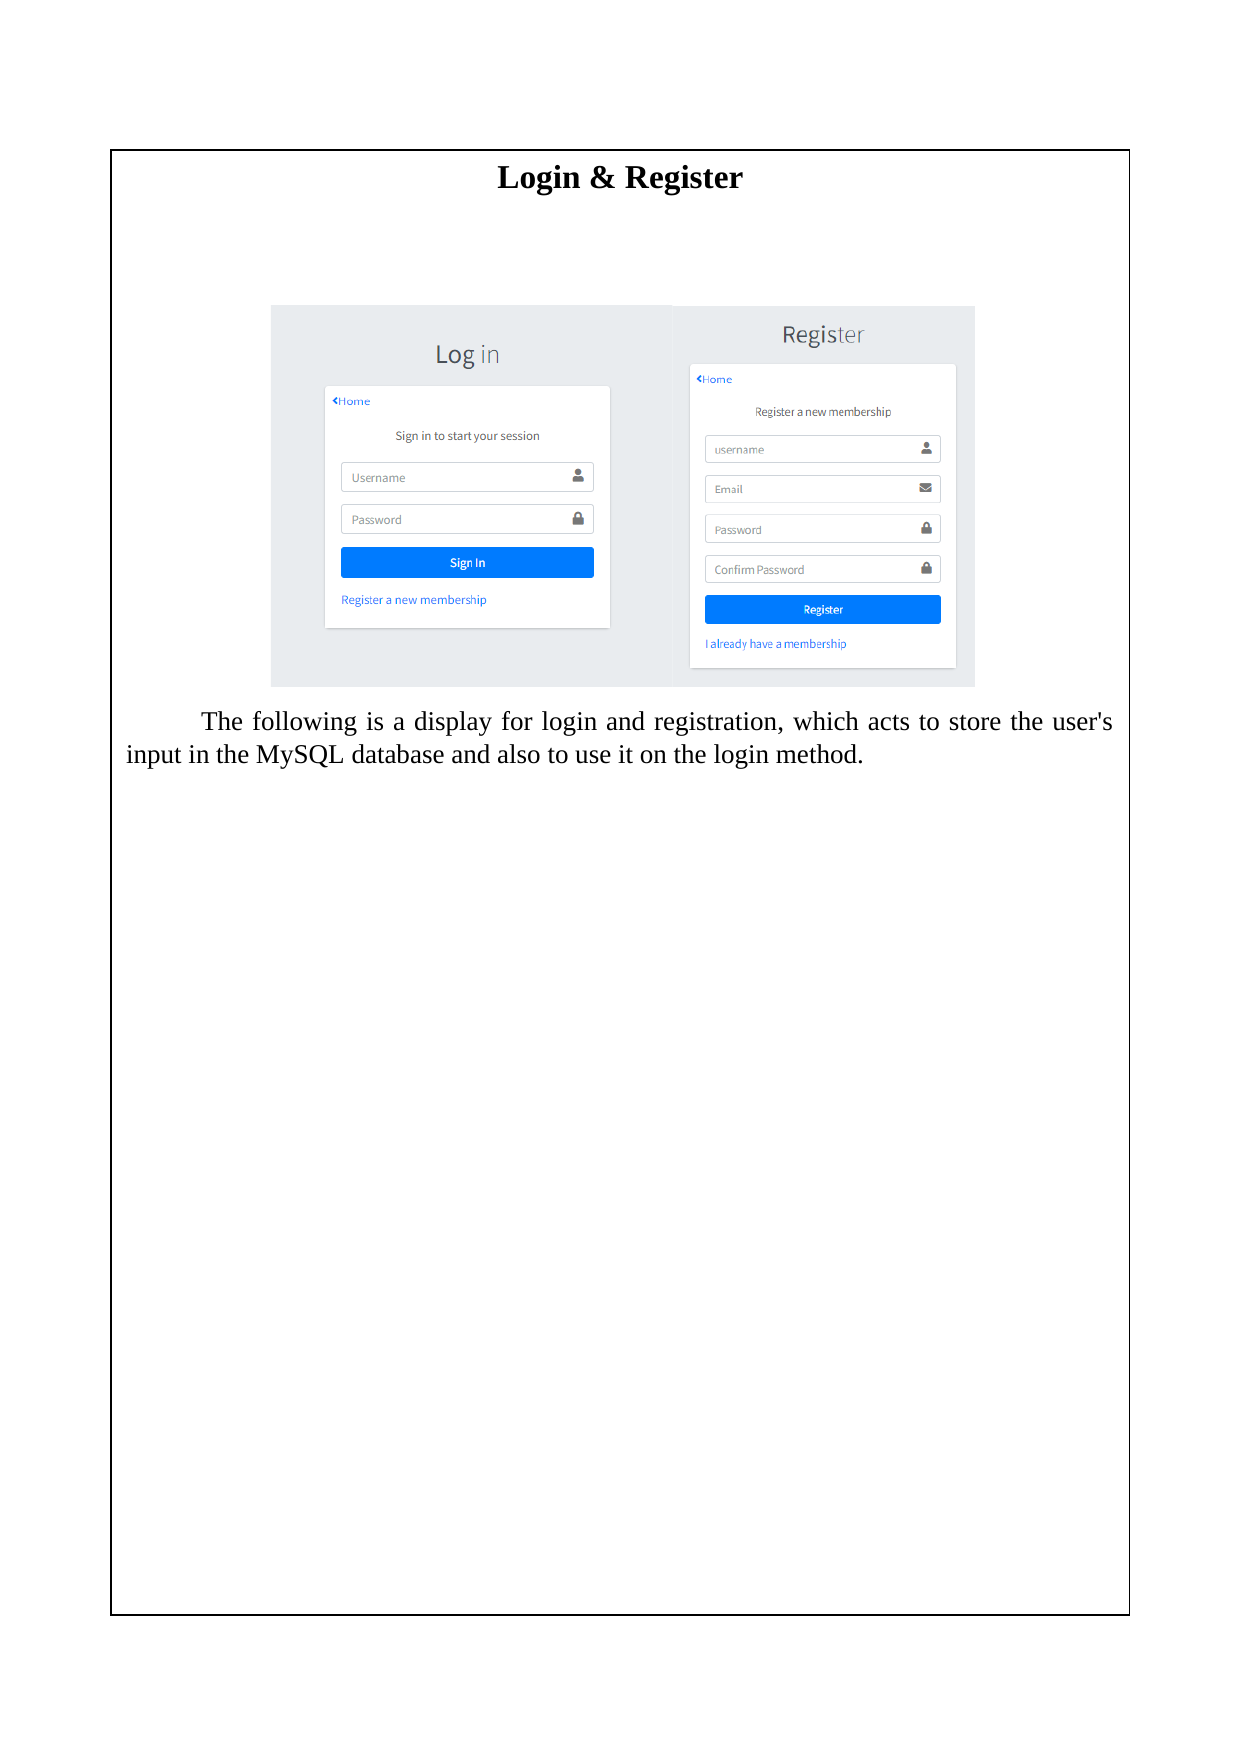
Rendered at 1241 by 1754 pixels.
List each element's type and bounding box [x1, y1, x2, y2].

picture [270, 305, 975, 687]
